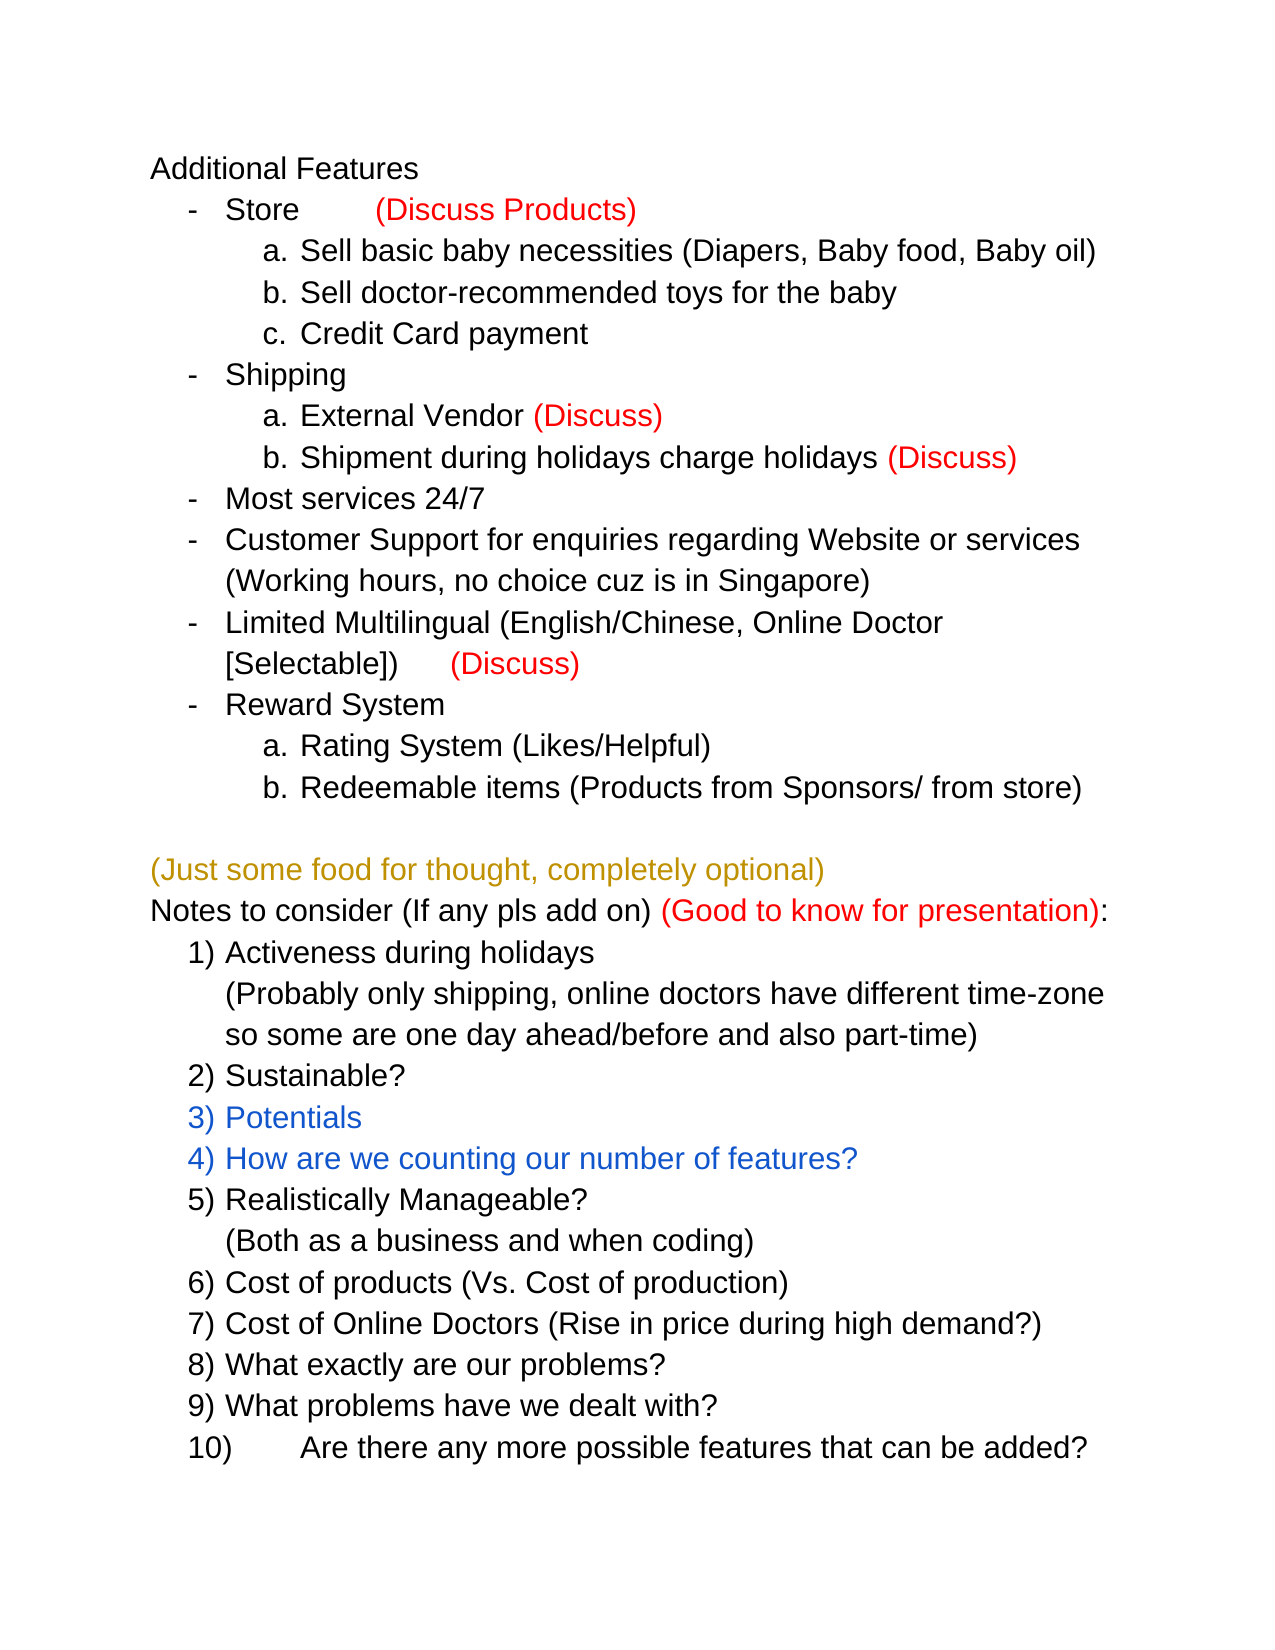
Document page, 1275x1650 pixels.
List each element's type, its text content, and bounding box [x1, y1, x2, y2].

list How are we counting our number of features? [187, 1140, 1125, 1176]
list Cost of Online Doctors (Rise in price during high demand?) [187, 1305, 1125, 1341]
list Customer Support for enquiries regarding Website or services [187, 521, 1125, 557]
list Most services 24/7 [187, 480, 1125, 516]
text so some are one day ahead/before and also part-time) [150, 1016, 1125, 1052]
list Shipment during holidays charge holidays (Discuss) [262, 439, 1125, 475]
text Notes to consider (If any pls add on) (Good to know for presentation): [150, 892, 1125, 928]
list Are there any more possible features that can be added? [187, 1429, 1125, 1465]
text Additional Features [150, 150, 1125, 186]
list Limited Multilingual (English/Chinese, Online Doctor [Selectable]) (Discuss) [187, 604, 1125, 681]
list Sustainable? [187, 1057, 1125, 1093]
list Store (Discuss Products) [187, 191, 1125, 227]
text (Probably only shipping, online doctors have different time-zone [150, 975, 1125, 1011]
text (Both as a business and when coding) [150, 1222, 1125, 1258]
list Rating System (Likes/Helpful) [262, 727, 1125, 763]
list Redeemable items (Products from Sponsors/ from store) [262, 769, 1125, 805]
list Activeness during holidays [187, 934, 1125, 970]
list External Vendor (Discuss) [262, 397, 1125, 433]
list Sell basic baby necessities (Diapers, Baby food, Baby oil) [262, 232, 1125, 268]
list What problems have we dealt with? [187, 1387, 1125, 1423]
list Realistically Manageable? [187, 1181, 1125, 1217]
list What exactly are our problems? [187, 1346, 1125, 1382]
list Reward System [187, 686, 1125, 722]
text (Just some food for thought, completely optional) [150, 851, 1125, 887]
list Cost of products (Vs. Cost of production) [187, 1264, 1125, 1300]
list Shipping [187, 356, 1125, 392]
text (Working hours, no choice cuz is in Singapore) [150, 562, 1125, 598]
list Potentials [187, 1099, 1125, 1135]
list Credit Card payment [262, 315, 1125, 351]
list Sell doctor-recommended toys for the baby [262, 274, 1125, 310]
